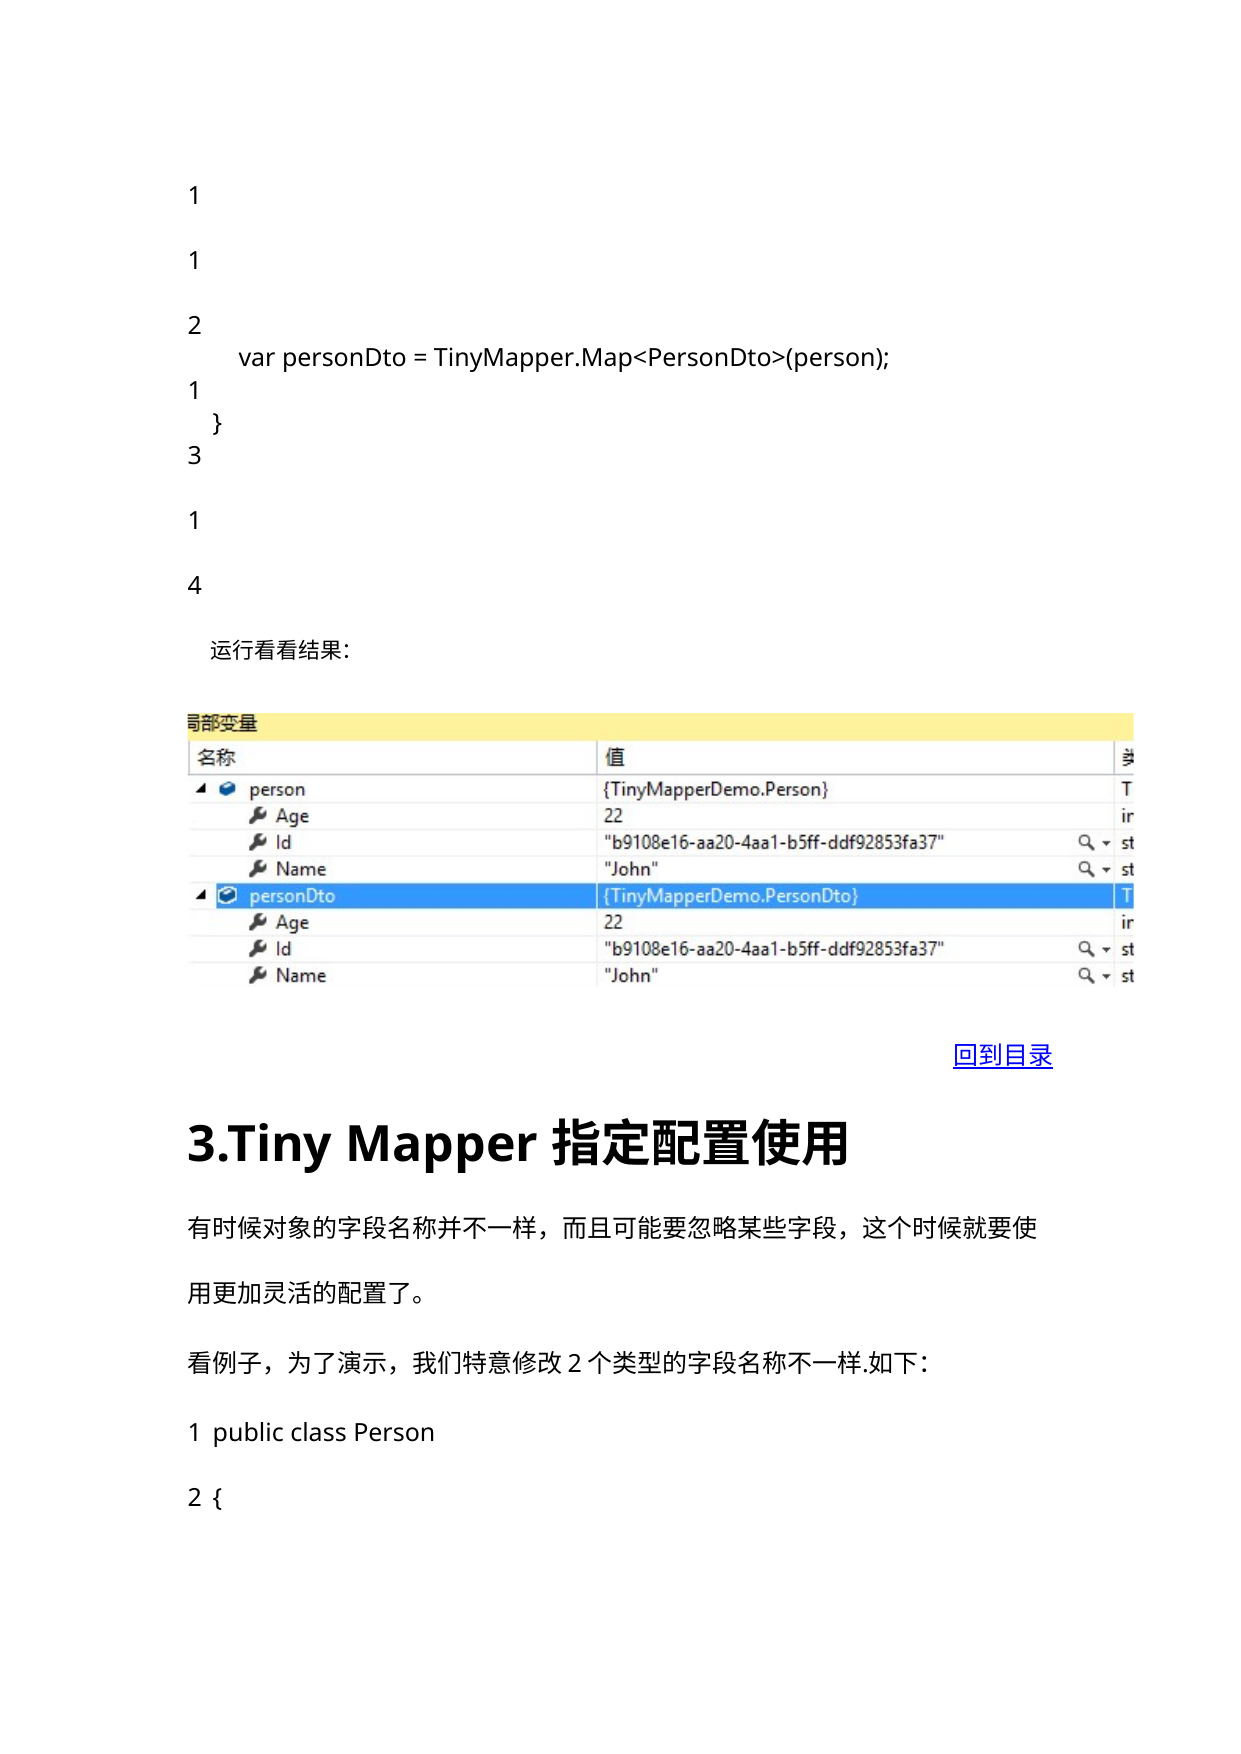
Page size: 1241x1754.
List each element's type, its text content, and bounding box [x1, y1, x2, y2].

picture [187, 713, 1134, 987]
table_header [188, 162, 212, 617]
text 运行看看结果： [187, 633, 1053, 665]
text 3.Tiny Mapper 指定配置使用 [187, 1091, 1053, 1189]
text 回到目录 [187, 1021, 1053, 1086]
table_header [213, 162, 975, 617]
text 看例子，为了演示，我们特意修改2个类型的字段名称不一样.如下： [187, 1329, 1053, 1394]
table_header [213, 1399, 837, 1529]
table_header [188, 1399, 212, 1529]
text 有时候对象的字段名称并不一样，而且可能要忽略某些字段，这个时候就要使用更加灵活的配置了。 [187, 1194, 1053, 1324]
